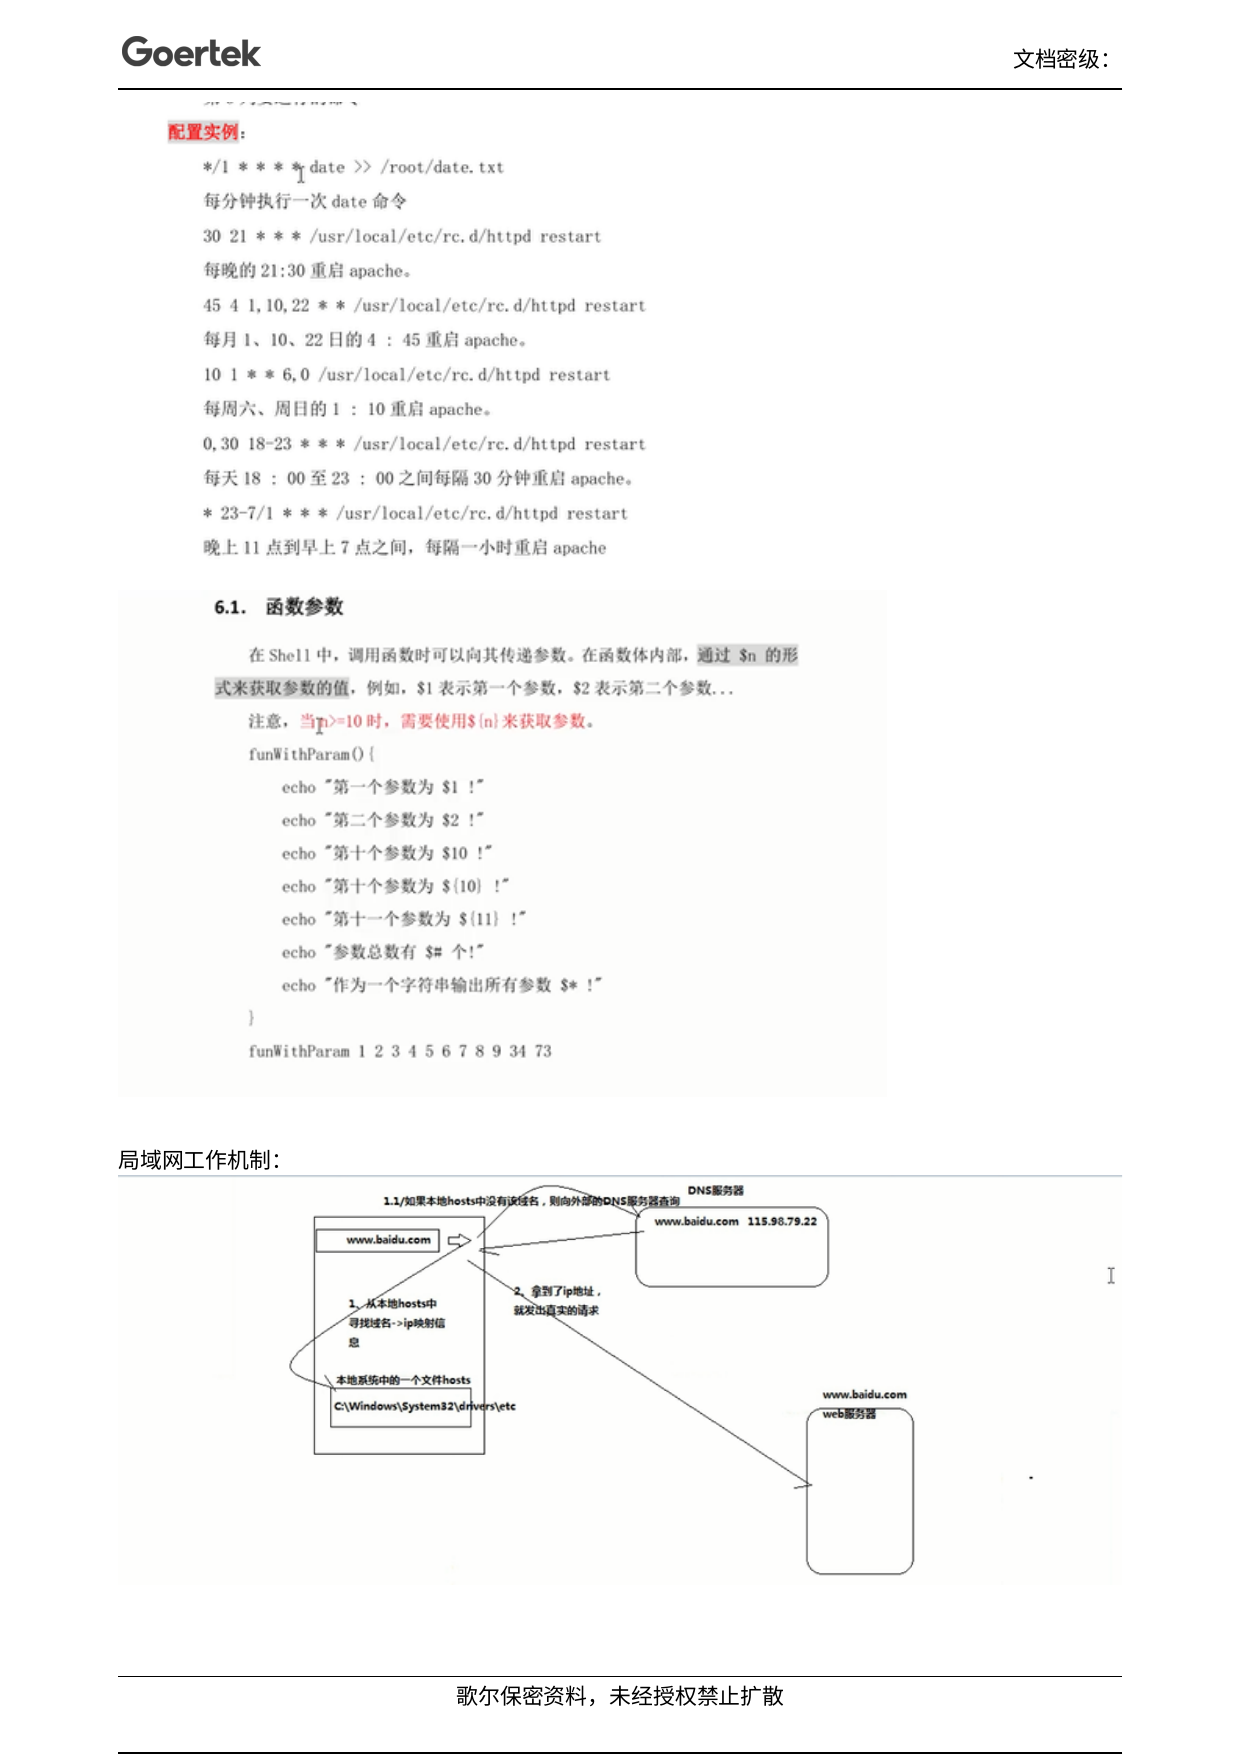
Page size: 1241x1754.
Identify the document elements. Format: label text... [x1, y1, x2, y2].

picture [118, 1175, 1123, 1585]
text 局域网工作机制： [118, 1143, 1122, 1175]
picture [118, 32, 267, 70]
picture [118, 590, 887, 1097]
picture [118, 102, 767, 567]
